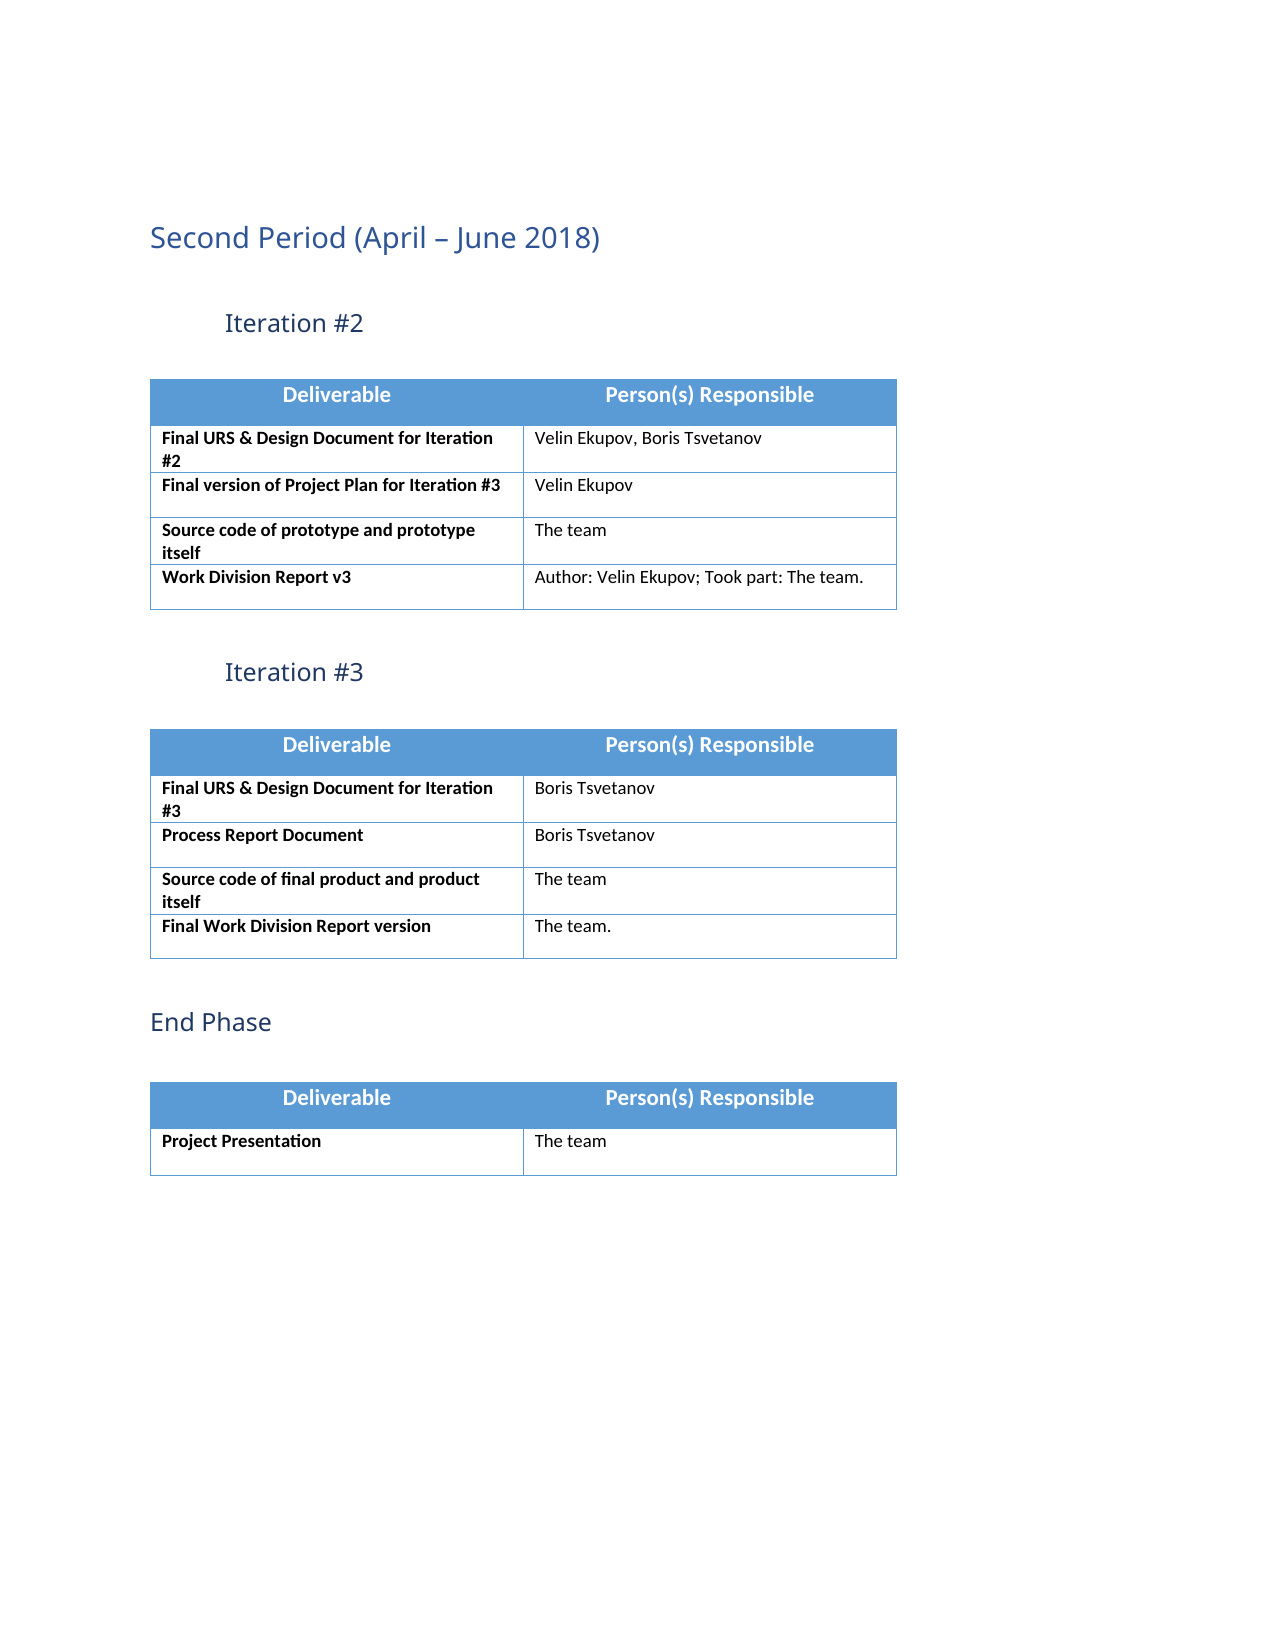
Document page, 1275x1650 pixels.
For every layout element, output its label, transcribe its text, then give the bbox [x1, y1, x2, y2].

subtitle Iteration #2 [150, 306, 1125, 377]
table_header Person(s) Responsible [524, 380, 896, 425]
table_cell Process Report Document [151, 823, 523, 867]
table_cell Author: Velin Ekupov; Took part: The team. [524, 565, 896, 609]
table_cell Work Division Report v3 [151, 565, 523, 609]
table_header Person(s) Responsible [524, 730, 896, 775]
table_cell Project Presentation [151, 1129, 523, 1174]
table_cell Velin Ekupov, Boris Tsvetanov [524, 426, 896, 472]
table_cell Final Work Division Report version [151, 915, 523, 958]
table_cell Boris Tsvetanov [524, 776, 896, 822]
table_cell Final URS & Design Document for Iteration #3 [151, 776, 523, 822]
table_header Person(s) Responsible [524, 1083, 896, 1128]
table_header Deliverable [151, 1083, 523, 1128]
table_cell The team [524, 518, 896, 564]
table_cell The team [524, 1129, 896, 1174]
table_cell The team. [524, 915, 896, 958]
table_cell Boris Tsvetanov [524, 823, 896, 867]
table_header Deliverable [151, 730, 523, 775]
table_cell The team [524, 868, 896, 913]
subtitle Iteration #3 [150, 655, 1125, 726]
subtitle End Phase [150, 1004, 1125, 1038]
table_cell Source code of prototype and prototype itself [151, 518, 523, 564]
table_cell Source code of final product and product itself [151, 868, 523, 913]
table_cell Velin Ekupov [524, 473, 896, 517]
subtitle Second Period (April – June 2018) [150, 218, 1125, 257]
table_cell Final URS & Design Document for Iteration #2 [151, 426, 523, 472]
table_header Deliverable [151, 380, 523, 425]
table_cell Final version of Project Plan for Iteration #3 [151, 473, 523, 517]
